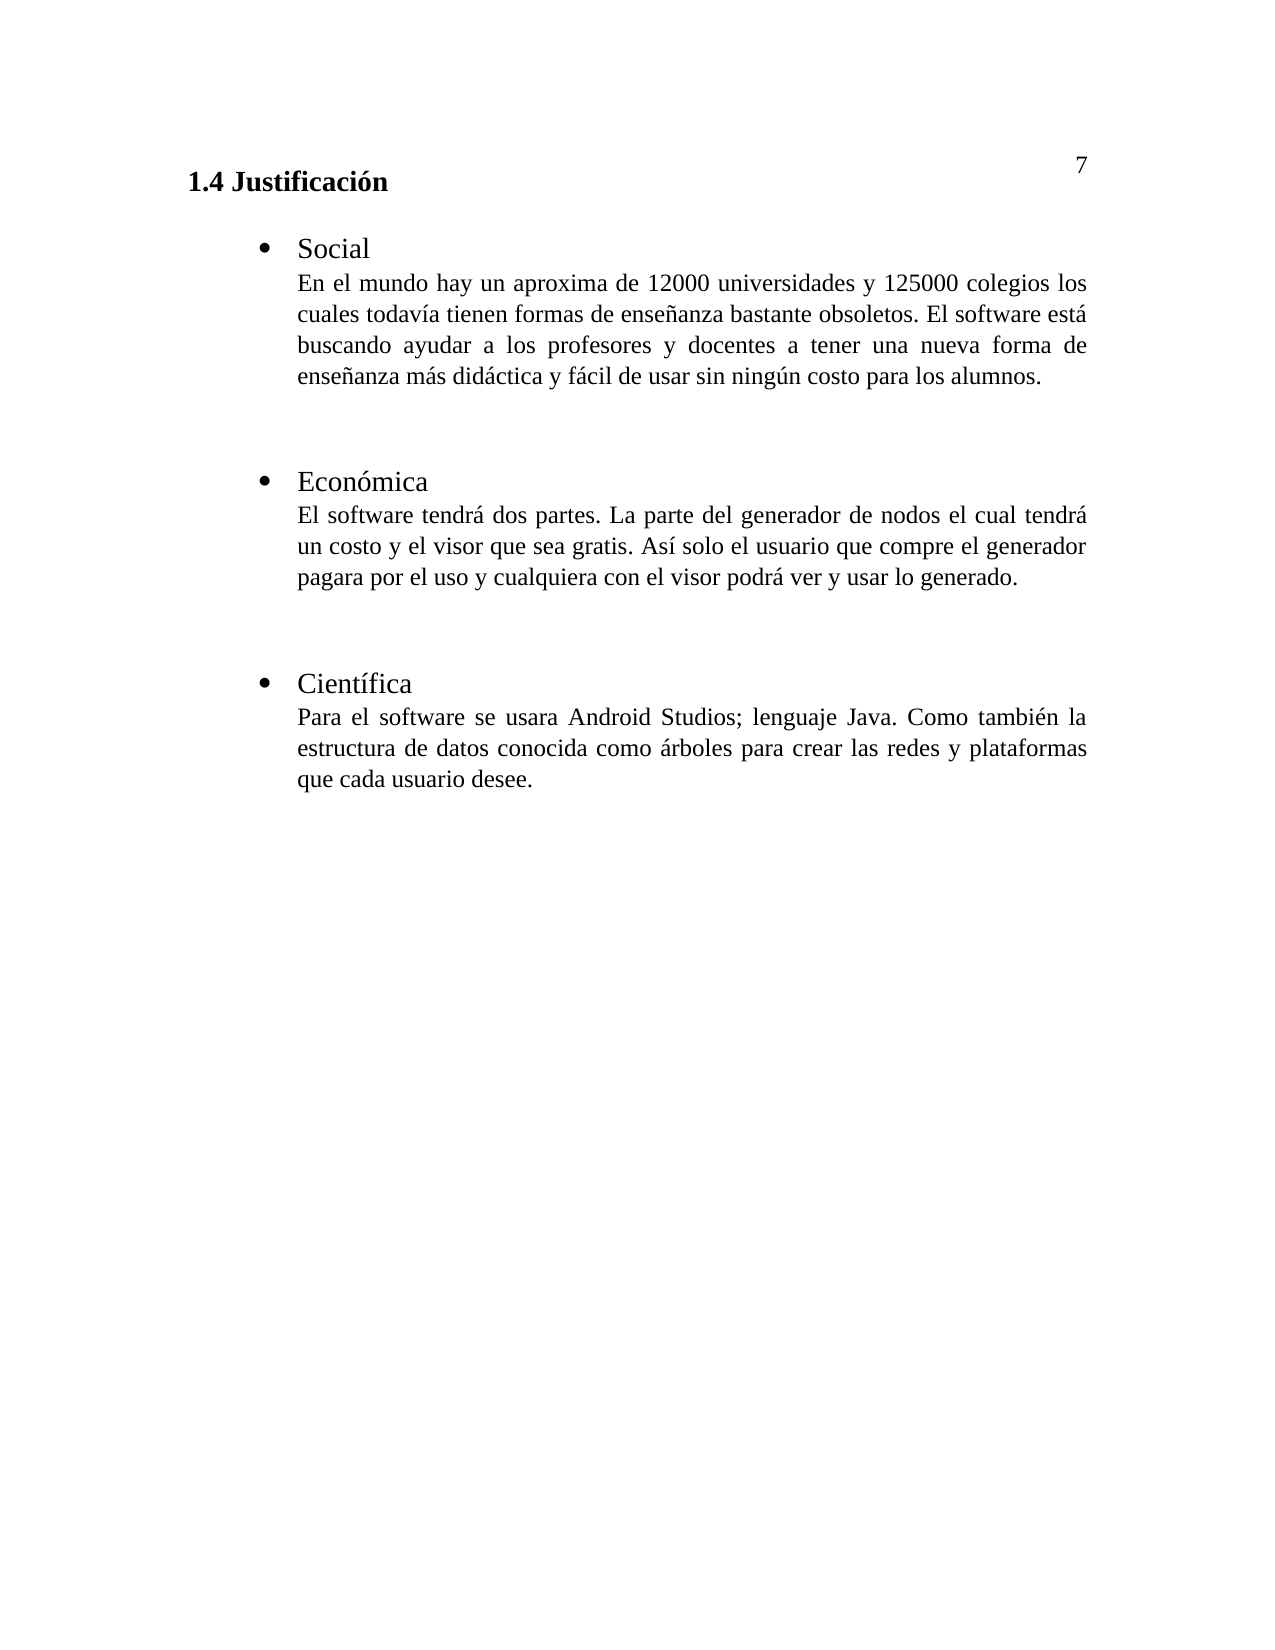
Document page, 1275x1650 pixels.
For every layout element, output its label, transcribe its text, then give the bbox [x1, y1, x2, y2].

list Para el software se usara Android Studios; lenguaje Java. Como también la estructura de datos conocida como árboles para crear las redes y plataformas que cada usuario desee. [297, 702, 1088, 793]
list Social [259, 231, 1088, 265]
list El software tendrá dos partes. La parte del generador de nodos el cual tendrá un costo y el visor que sea gratis. Así solo el usuario que compre el generador pagara por el uso y cualquiera con el visor podrá ver y usar lo generado. [297, 500, 1088, 591]
list Económica [259, 464, 1088, 498]
list Científica [259, 666, 1088, 699]
subtitle 1.4 Justificación [187, 164, 1088, 198]
list En el mundo hay un aproxima de 12000 universidades y 125000 colegios los cuales todavía tienen formas de enseñanza bastante obsoletos. El software está buscando ayudar a los profesores y docentes a tener una nueva forma de enseñanza más didáctica y fácil de usar sin ningún costo para los alumnos. [297, 268, 1088, 389]
